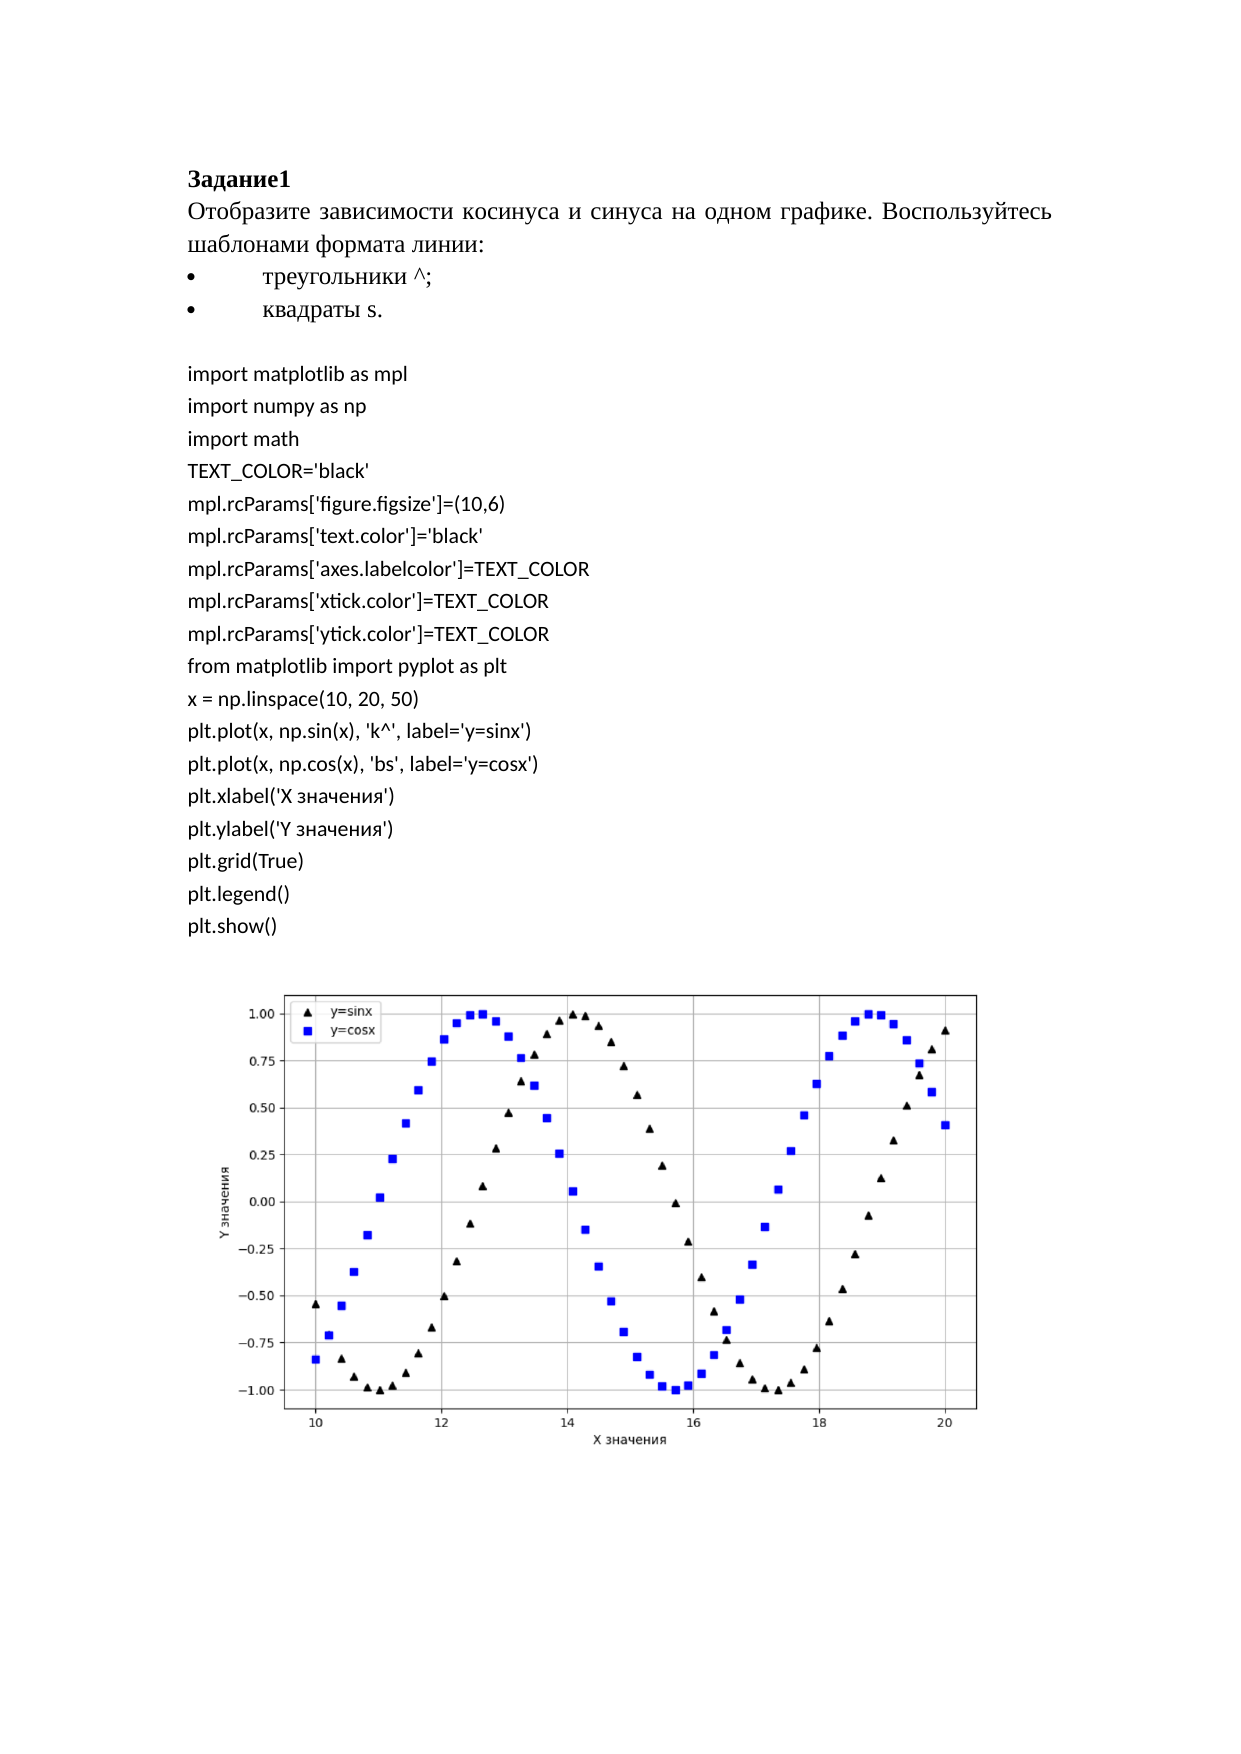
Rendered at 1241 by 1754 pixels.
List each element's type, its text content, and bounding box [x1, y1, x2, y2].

picture [187, 942, 1053, 1457]
text import numpy as np [187, 389, 1053, 422]
text mpl.rcParams['ytick.color']=TEXT_COLOR [187, 617, 1053, 649]
list квадраты s. [187, 292, 1053, 324]
text TEXT_COLOR='black' [187, 454, 1053, 487]
text plt.show() [187, 909, 1053, 942]
text plt.legend() [187, 877, 1053, 909]
text import matplotlib as mpl [187, 357, 1053, 389]
text plt.xlabel('X значения') [187, 779, 1053, 812]
text mpl.rcParams['xtick.color']=TEXT_COLOR [187, 584, 1053, 617]
subtitle Задание1 [187, 162, 1053, 194]
text import math [187, 422, 1053, 454]
text Отобразите зависимости косинуса и синуса на одном графике. Воспользуйтесь шаблонами формата линии: [187, 194, 1053, 259]
list треугольники ^; [187, 259, 1053, 292]
text from matplotlib import pyplot as plt [187, 649, 1053, 682]
text plt.grid(True) [187, 844, 1053, 877]
text mpl.rcParams['axes.labelcolor']=TEXT_COLOR [187, 552, 1053, 584]
text plt.plot(x, np.sin(x), 'k^', label='y=sinx') [187, 714, 1053, 747]
text mpl.rcParams['figure.figsize']=(10,6) [187, 487, 1053, 519]
text plt.plot(x, np.cos(x), 'bs', label='y=cosx') [187, 747, 1053, 779]
text plt.ylabel('Y значения') [187, 812, 1053, 844]
text x = np.linspace(10, 20, 50) [187, 682, 1053, 714]
text mpl.rcParams['text.color']='black' [187, 519, 1053, 552]
